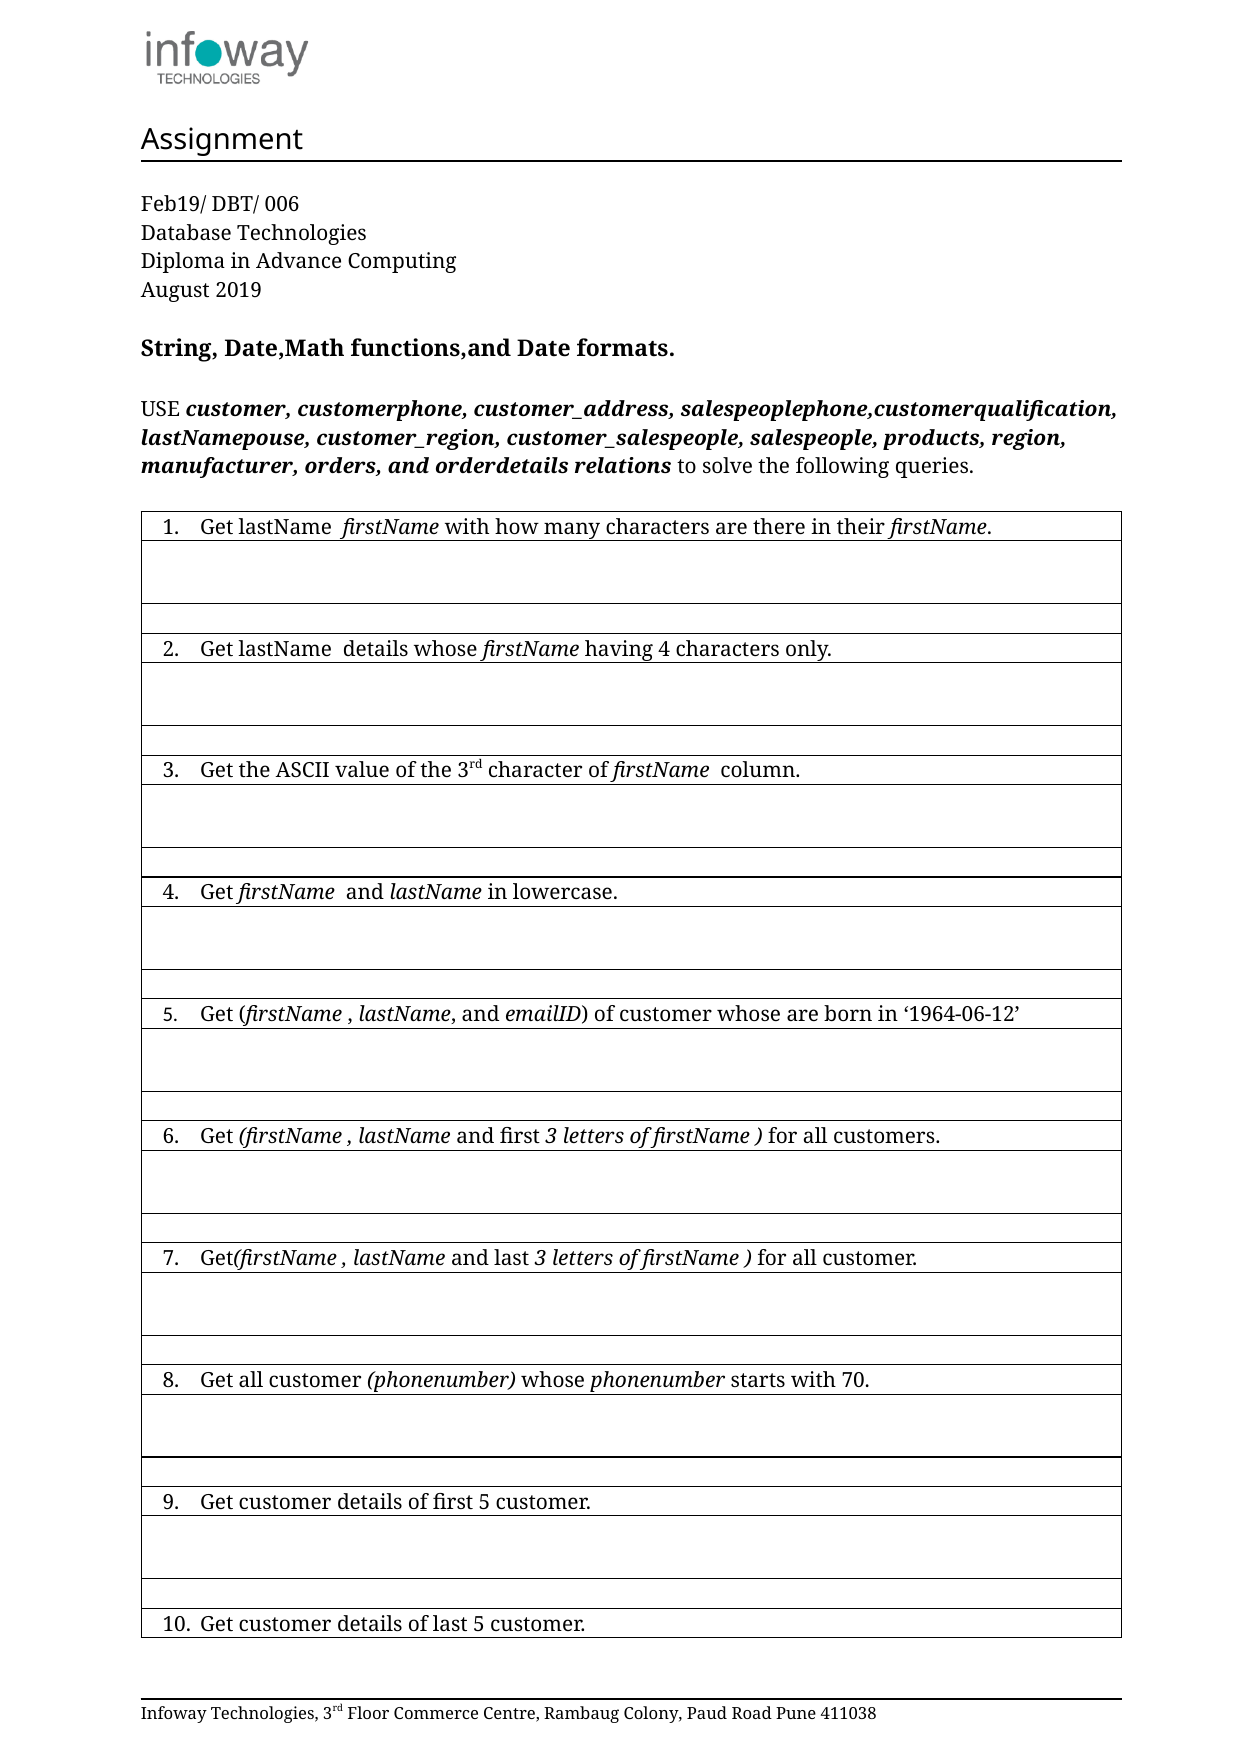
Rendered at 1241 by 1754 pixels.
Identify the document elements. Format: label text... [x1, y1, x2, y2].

text Diploma in Advance Computing [141, 246, 1122, 275]
table_cell Get all customer (phonenumber) whose phonenumber starts with 70. [142, 1365, 1121, 1393]
table_cell [142, 1516, 1121, 1578]
table_cell [142, 848, 1121, 876]
table_cell Get(firstName , lastName and last 3 letters of firstName ) for all customer. [142, 1243, 1121, 1272]
table_cell Get (firstName , lastName, and emailID) of customer whose are born in ‘1964-06-12’ [142, 999, 1121, 1028]
text Database Technologies [141, 218, 1122, 246]
text String, Date,Math functions,and Date formats. [141, 332, 1122, 363]
table_cell [142, 1214, 1121, 1242]
table_cell [142, 970, 1121, 998]
table_cell [142, 1336, 1121, 1364]
table_cell [142, 1458, 1121, 1486]
table_cell [142, 785, 1121, 847]
table_cell [142, 541, 1121, 603]
picture [140, 29, 311, 87]
table_cell Get customer details of first 5 customer. [142, 1487, 1121, 1515]
table_cell [142, 1029, 1121, 1091]
table_cell [142, 604, 1121, 633]
table_cell Get (firstName , lastName and first 3 letters of firstName ) for all customers. [142, 1121, 1121, 1150]
table_cell [142, 1579, 1121, 1608]
table_cell [142, 663, 1121, 725]
text Assignment [141, 118, 1122, 160]
text August 2019 [141, 275, 1122, 303]
table_cell Get firstName and lastName in lowercase. [142, 878, 1121, 906]
text Feb19/ DBT/ 006 [141, 189, 1122, 218]
table_cell [142, 1151, 1121, 1213]
text USE customer, customerphone, customer_address, salespeoplephone,customerqualification, lastNamepouse, customer_region, customer_salespeople, salespeople, products, region, manufacturer, orders, and orderdetails relations to solve the following queries. [141, 394, 1122, 479]
table_cell [142, 726, 1121, 754]
table_cell [142, 907, 1121, 969]
table_cell [142, 1273, 1121, 1334]
table_cell Get customer details of last 5 customer. [142, 1609, 1121, 1637]
table_cell Get lastName details whose firstName having 4 characters only. [142, 634, 1121, 662]
table_cell [142, 1092, 1121, 1120]
table_header Get lastName firstName with how many characters are there in their firstName. [142, 512, 1121, 540]
table_cell [142, 1395, 1121, 1456]
table_cell Get the ASCII value of the 3rd character of firstName column. [142, 756, 1121, 784]
